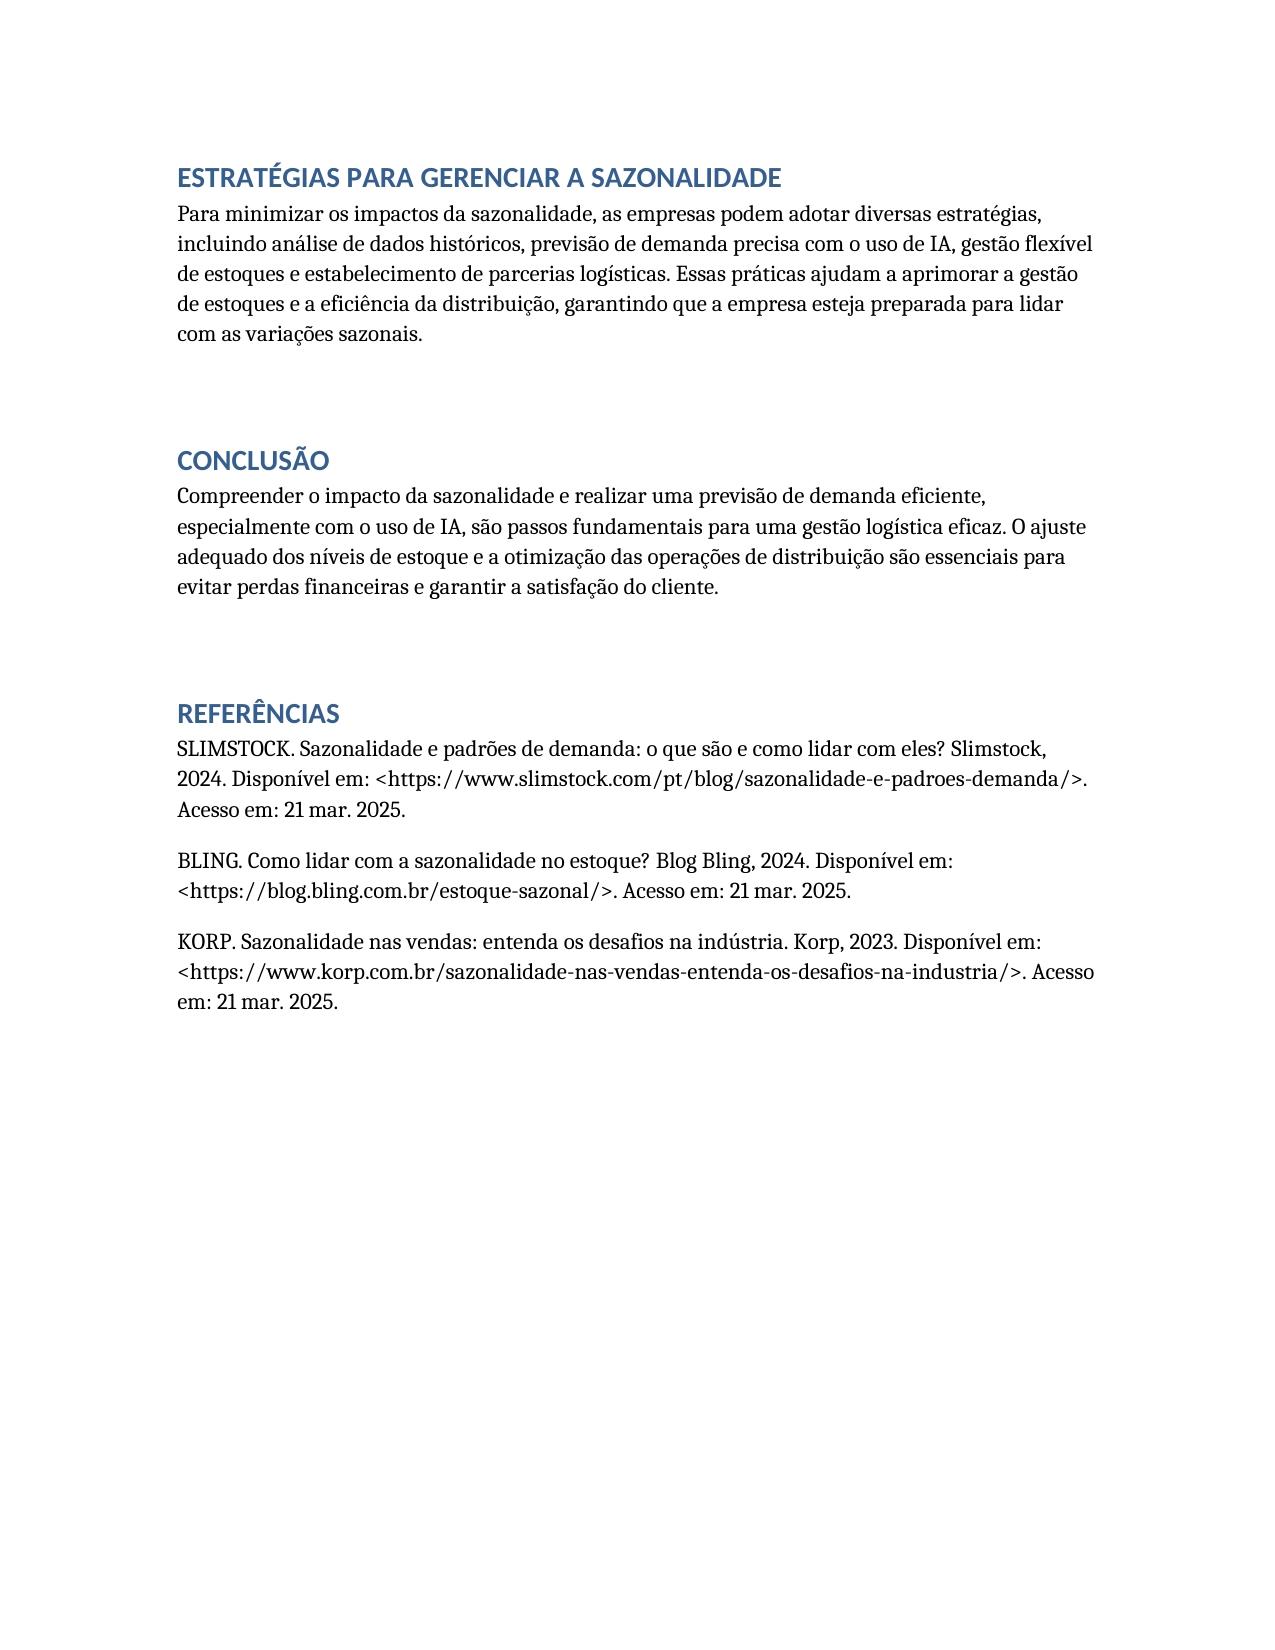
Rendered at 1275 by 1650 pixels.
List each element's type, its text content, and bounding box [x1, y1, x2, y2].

subtitle ESTRATÉGIAS PARA GERENCIAR A SAZONALIDADE [177, 118, 1098, 195]
text SLIMSTOCK. Sazonalidade e padrões de demanda: o que são e como lidar com eles? Slimstock, 2024. Disponível em: <https://www.slimstock.com/pt/blog/sazonalidade-e-padroes-demanda/>. Acesso em: 21 mar. 2025. [177, 736, 1098, 823]
text BLING. Como lidar com a sazonalidade no estoque? Blog Bling, 2024. Disponível em: <https://blog.bling.com.br/estoque-sazonal/>. Acesso em: 21 mar. 2025. [177, 847, 1098, 904]
text Compreender o impacto da sazonalidade e realizar uma previsão de demanda eficiente, especialmente com o uso de IA, são passos fundamentais para uma gestão logística eficaz. O ajuste adequado dos níveis de estoque e a otimização das operações de distribuição são essenciais para evitar perdas financeiras e garantir a satisfação do cliente. [177, 483, 1098, 600]
text Para minimizar os impactos da sazonalidade, as empresas podem adotar diversas estratégias, incluindo análise de dados históricos, previsão de demanda precisa com o uso de IA, gestão flexível de estoques e estabelecimento de parcerias logísticas. Essas práticas ajudam a aprimorar a gestão de estoques e a eficiência da distribuição, garantindo que a empresa esteja preparada para lidar com as variações sazonais. [177, 200, 1098, 348]
subtitle CONCLUSÃO [177, 401, 1098, 478]
text KORP. Sazonalidade nas vendas: entenda os desafios na indústria. Korp, 2023. Disponível em: <https://www.korp.com.br/sazonalidade-nas-vendas-entenda-os-desafios-na-industria/>. Acesso em: 21 mar. 2025. [177, 929, 1098, 1016]
subtitle REFERÊNCIAS [177, 654, 1098, 731]
